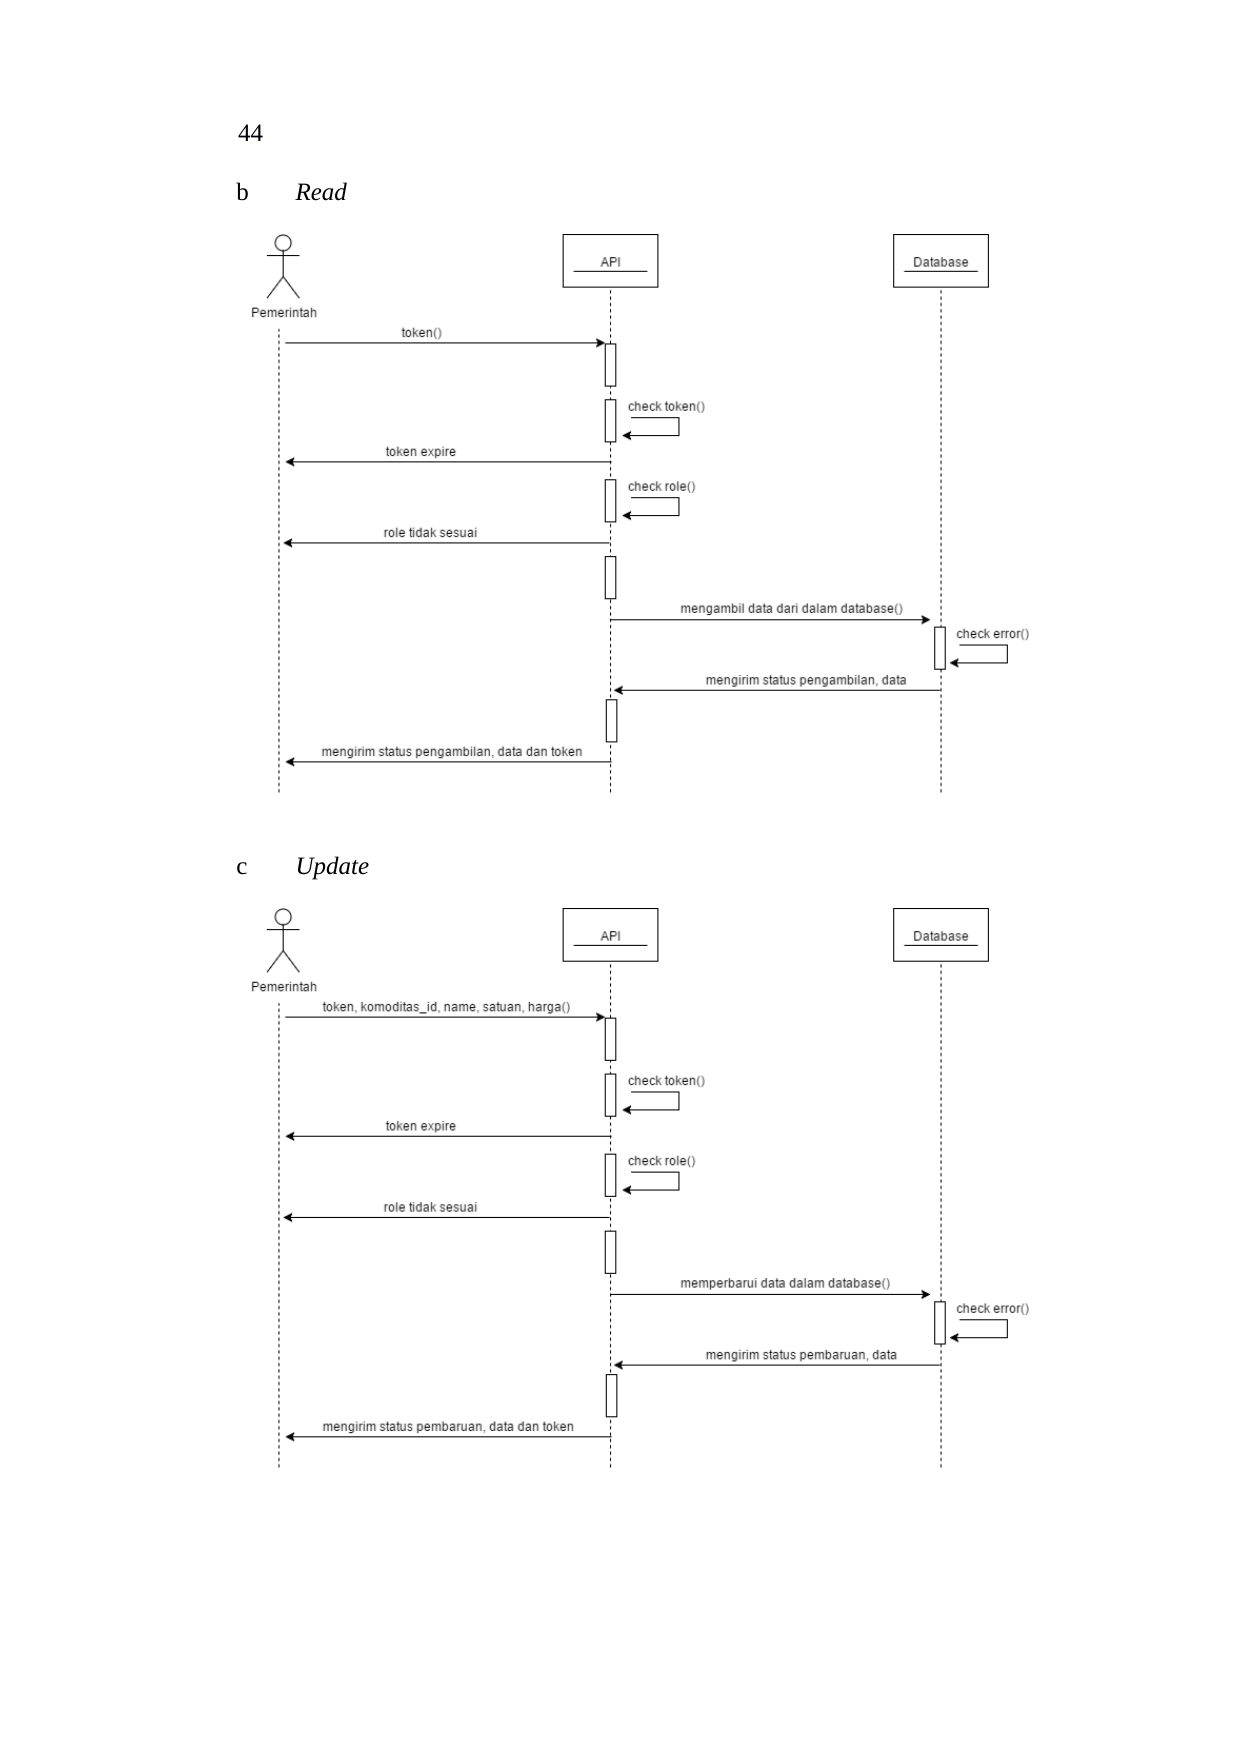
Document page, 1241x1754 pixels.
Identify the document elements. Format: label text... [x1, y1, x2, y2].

picture [249, 908, 1050, 1469]
picture [249, 234, 1050, 794]
list Read [236, 177, 1063, 206]
list Update [236, 851, 1063, 880]
